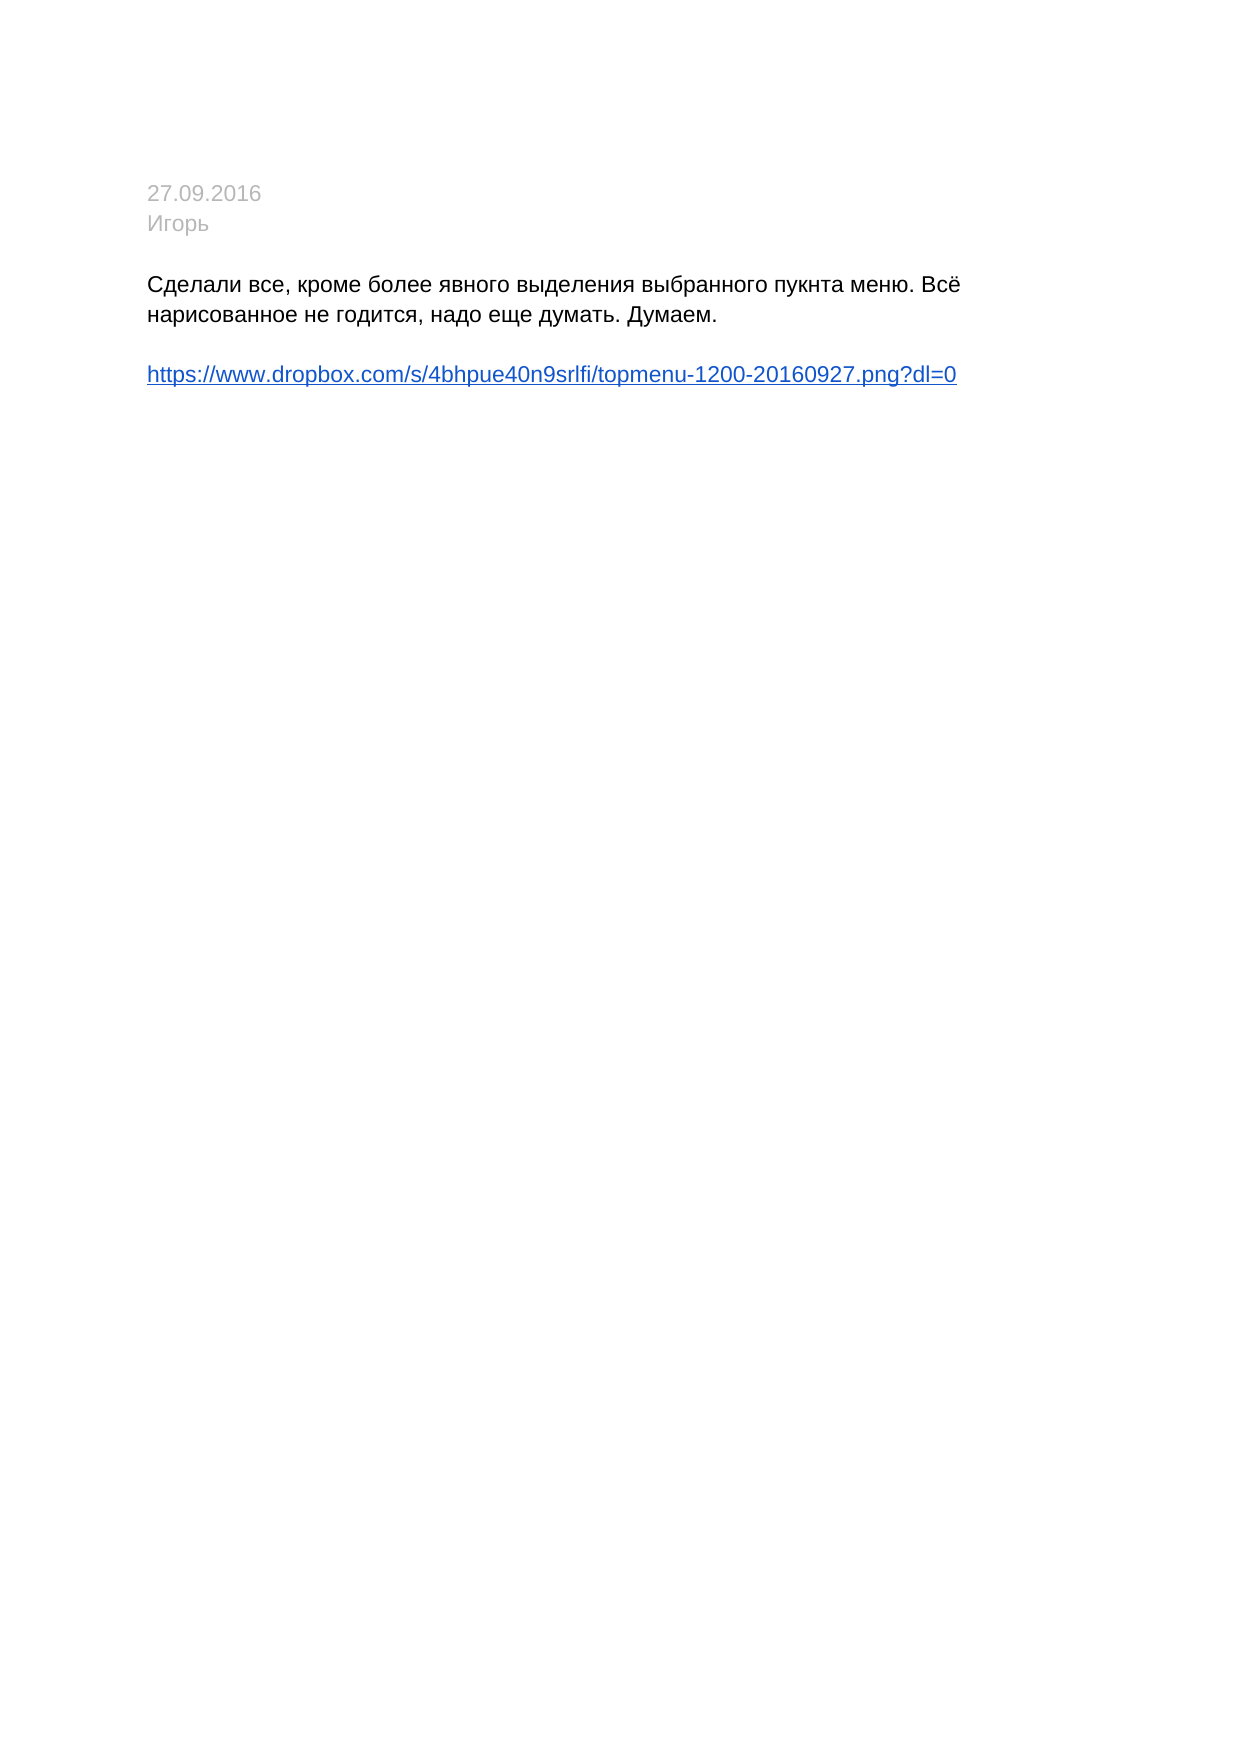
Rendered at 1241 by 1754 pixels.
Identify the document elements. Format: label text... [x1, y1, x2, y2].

text Сделали все, кроме более явного выделения выбранного пукнта меню. Всё нарисованное не годится, надо еще думать. Думаем. [147, 271, 1090, 327]
text 27.09.2016 [147, 180, 1090, 207]
text https://www.dropbox.com/s/4bhpue40n9srlfi/topmenu-1200-20160927.png?dl=0 [147, 361, 1090, 388]
text Игорь [147, 210, 1090, 237]
